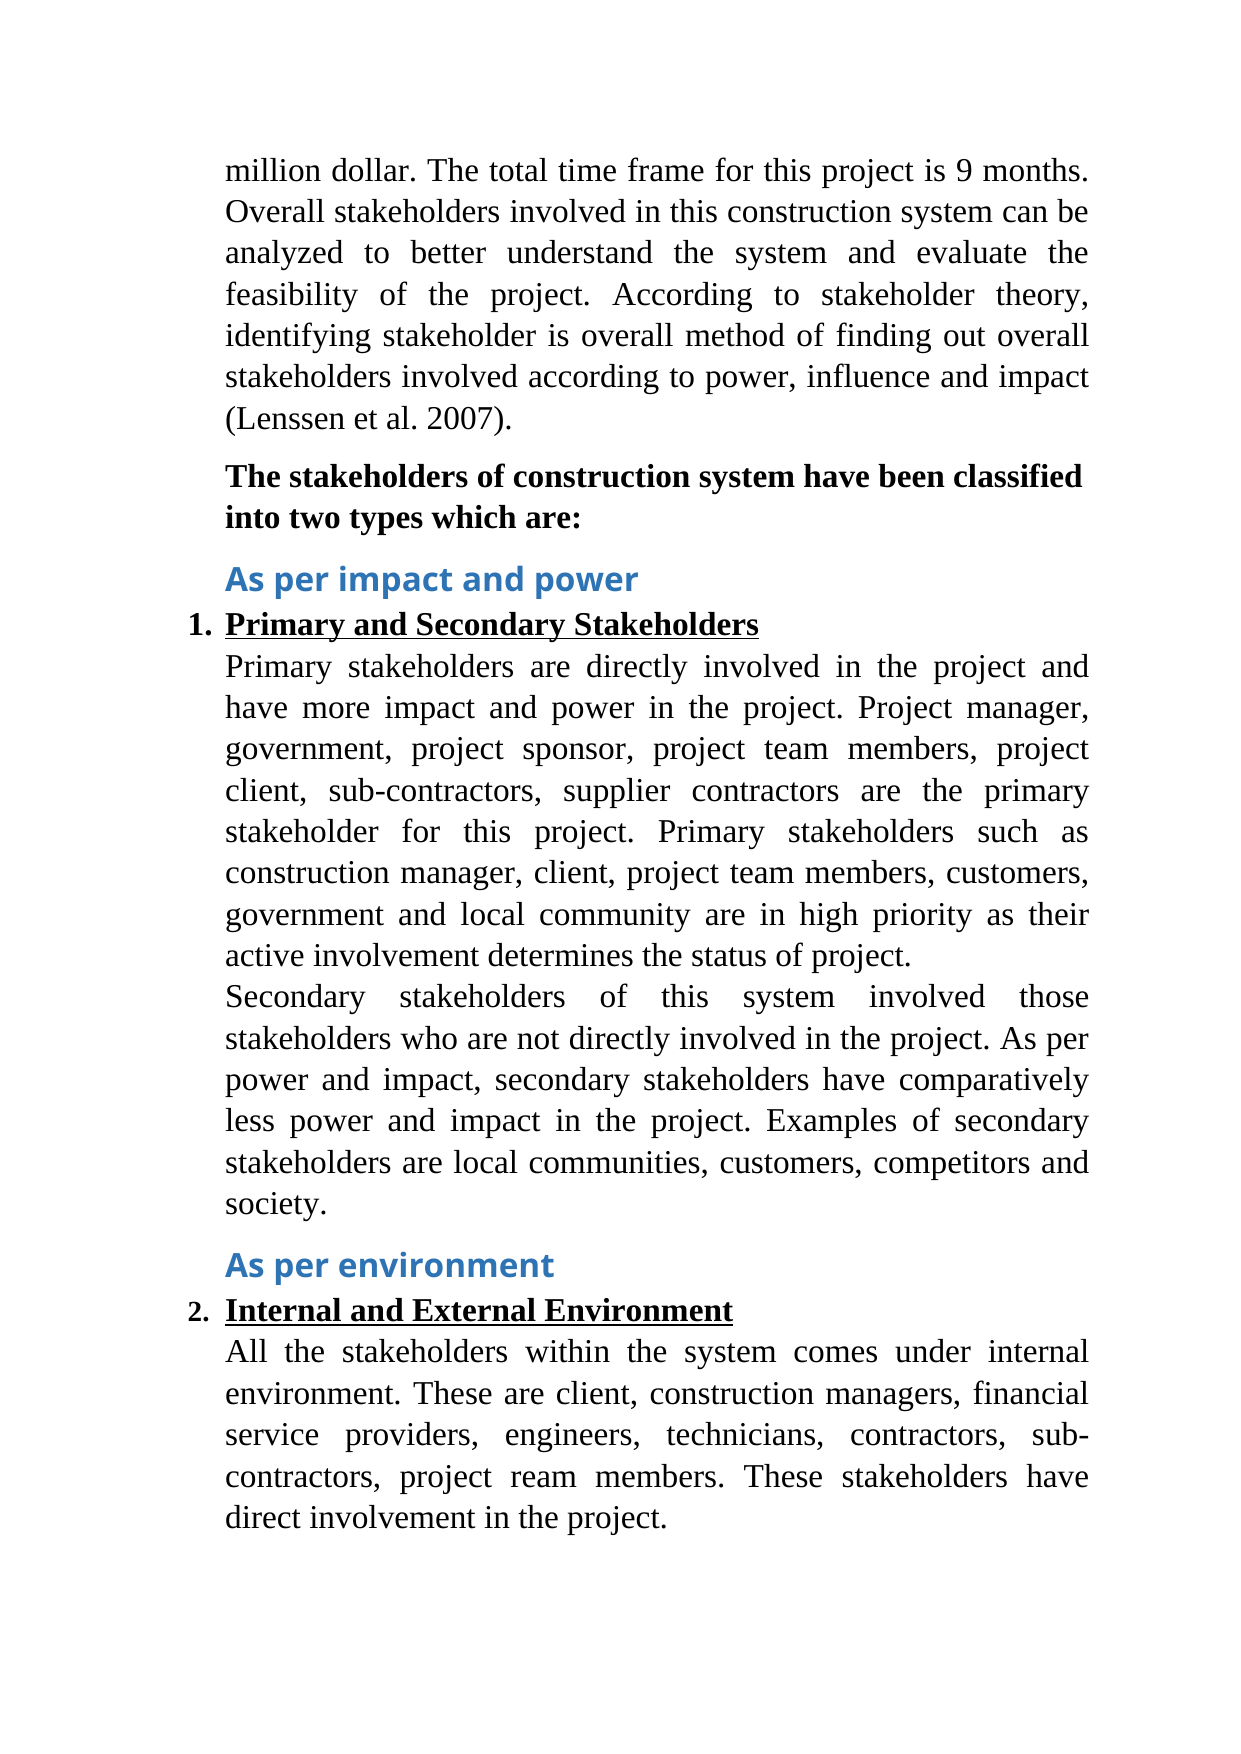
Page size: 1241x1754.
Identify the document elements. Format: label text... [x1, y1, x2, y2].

subtitle As per impact and power [225, 556, 1090, 601]
list Secondary stakeholders of this system involved those stakeholders who are not directly involved in the project. As per power and impact, secondary stakeholders have comparatively less power and impact in the project. Examples of secondary stakeholders are local communities, customers, competitors and society. [225, 977, 1090, 1222]
list Primary stakeholders are directly involved in the project and have more impact and power in the project. Project manager, government, project sponsor, project team members, project client, sub-contractors, supplier contractors are the primary stakeholder for this project. Primary stakeholders such as construction manager, client, project team members, customers, government and local community are in high priority as their active involvement determines the status of project. [225, 646, 1090, 974]
list Internal and External Environment [187, 1290, 1090, 1329]
list Primary and Secondary Stakeholders [187, 604, 1090, 643]
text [225, 150, 1090, 436]
list All the stakeholders within the system comes under internal environment. These are client, construction managers, financial service providers, engineers, technicians, contractors, sub-contractors, project ream members. These stakeholders have direct involvement in the project. [225, 1332, 1090, 1536]
text The stakeholders of construction system have been classified into two types which are: [225, 456, 1090, 536]
subtitle As per environment [225, 1241, 1090, 1287]
